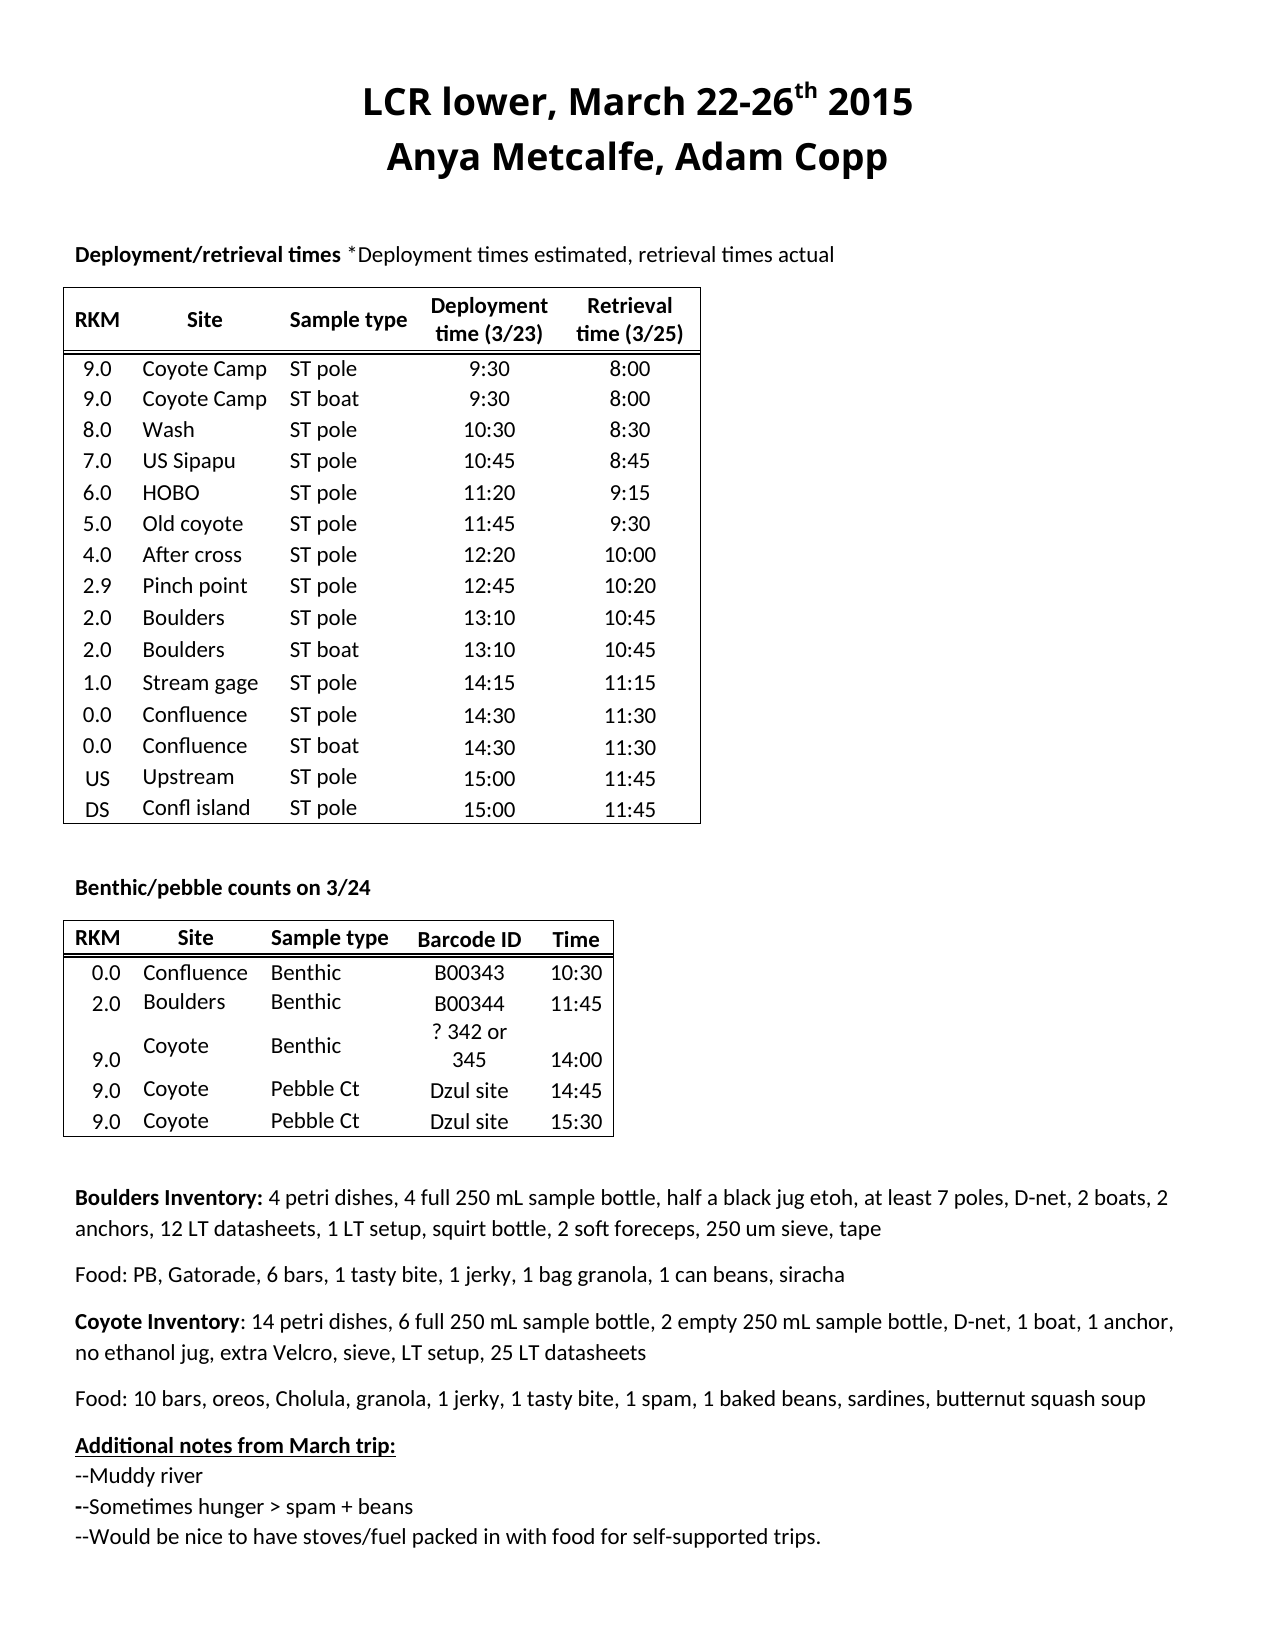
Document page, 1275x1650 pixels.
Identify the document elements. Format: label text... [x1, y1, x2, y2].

table_header RKM [64, 288, 131, 350]
table_cell 0.0 [64, 958, 132, 986]
table_header Time [539, 921, 613, 953]
table_cell 14:30 [419, 729, 559, 761]
table_cell 0.0 [64, 698, 131, 729]
table_cell 11:45 [560, 761, 700, 792]
table_cell 1.0 [64, 667, 131, 698]
text --Muddy river [75, 1462, 1200, 1489]
table_cell 11:30 [560, 729, 700, 761]
table_header Sample type [259, 921, 400, 953]
table_cell B00344 [400, 986, 538, 1017]
table_header Retrieval time (3/25) [560, 288, 700, 350]
table_cell Dzul site [400, 1073, 538, 1104]
table_cell 9:30 [560, 508, 700, 539]
table_cell 8:00 [560, 383, 700, 414]
table_cell ST pole [278, 539, 419, 570]
table_cell Wash [131, 414, 278, 445]
table_cell Boulders [131, 633, 278, 667]
table_cell US Sipapu [131, 445, 278, 476]
table_cell Pinch point [131, 570, 278, 601]
text Deployment/retrieval times *Deployment times estimated, retrieval times actual [75, 240, 1200, 268]
table_cell ST pole [278, 445, 419, 476]
table_cell ST pole [278, 698, 419, 729]
table_cell 11:15 [560, 667, 700, 698]
table_cell 11:45 [419, 508, 559, 539]
table_cell 11:30 [560, 698, 700, 729]
table_cell After cross [131, 539, 278, 570]
text Benthic/pebble counts on 3/24 [75, 873, 1200, 901]
text LCR lower, March 22-26th 2015 [75, 75, 1200, 126]
table_cell 10:45 [560, 633, 700, 667]
table_cell 13:10 [419, 633, 559, 667]
table_cell Old coyote [131, 508, 278, 539]
table_cell Dzul site [400, 1104, 538, 1136]
table_cell 9.0 [64, 383, 131, 414]
table_cell 5.0 [64, 508, 131, 539]
table_cell 9.0 [64, 1017, 132, 1073]
table_cell 2.0 [64, 633, 131, 667]
table_cell ST boat [278, 729, 419, 761]
table_cell Pebble Ct [259, 1073, 400, 1104]
table_header Site [131, 288, 278, 350]
text Additional notes from March trip: [75, 1431, 1200, 1459]
table_cell 14:15 [419, 667, 559, 698]
table_cell Benthic [259, 986, 400, 1017]
table_cell 15:00 [419, 761, 559, 792]
table_cell B00343 [400, 958, 538, 986]
table_cell 8.0 [64, 414, 131, 445]
text --Would be nice to have stoves/fuel packed in with food for self-supported trips. [75, 1522, 1200, 1550]
table_cell Coyote Camp [131, 355, 278, 382]
table_cell 10:20 [560, 570, 700, 601]
table_cell 2.9 [64, 570, 131, 601]
table_cell 15:00 [419, 792, 559, 823]
table_cell Benthic [259, 1017, 400, 1073]
table_cell 10:45 [419, 445, 559, 476]
text --Sometimes hunger > spam + beans [75, 1492, 1200, 1520]
table_cell Confluence [131, 729, 278, 761]
table_cell Stream gage [131, 667, 278, 698]
table_cell Upstream [131, 761, 278, 792]
table_cell 13:10 [419, 601, 559, 632]
table_cell Coyote Camp [131, 383, 278, 414]
table_cell Confluence [132, 958, 259, 986]
table_cell ST boat [278, 383, 419, 414]
table_cell 10:30 [539, 958, 613, 986]
table_cell 10:00 [560, 539, 700, 570]
table_cell Boulders [131, 601, 278, 632]
table_cell 14:00 [539, 1017, 613, 1073]
table_cell 6.0 [64, 476, 131, 507]
table_cell 9:15 [560, 476, 700, 507]
table_cell ST pole [278, 414, 419, 445]
table_cell 11:45 [539, 986, 613, 1017]
table_header Barcode ID [400, 921, 538, 953]
table_cell 0.0 [64, 729, 131, 761]
table_cell 14:30 [419, 698, 559, 729]
table_cell 9.0 [64, 1073, 132, 1104]
table_cell Confluence [131, 698, 278, 729]
table_cell 14:45 [539, 1073, 613, 1104]
table_cell 11:20 [419, 476, 559, 507]
table_cell 10:30 [419, 414, 559, 445]
table_header RKM [64, 921, 132, 953]
text Food: PB, Gatorade, 6 bars, 1 tasty bite, 1 jerky, 1 bag granola, 1 can beans, siracha [75, 1261, 1200, 1288]
table_cell ST pole [278, 570, 419, 601]
table_cell ST pole [278, 601, 419, 632]
table_cell 9.0 [64, 1104, 132, 1136]
table_cell 15:30 [539, 1104, 613, 1136]
table_cell 9:30 [419, 355, 559, 382]
table_header Deployment time (3/23) [419, 288, 559, 350]
table_cell ST pole [278, 792, 419, 823]
text Food: 10 bars, oreos, Cholula, granola, 1 jerky, 1 tasty bite, 1 spam, 1 baked beans, sardines, butternut squash soup [75, 1384, 1200, 1412]
table_cell ST pole [278, 761, 419, 792]
table_cell ST boat [278, 633, 419, 667]
table_cell 12:45 [419, 570, 559, 601]
table_cell 11:45 [560, 792, 700, 823]
table_cell 8:00 [560, 355, 700, 382]
table_cell DS [64, 792, 131, 823]
table_cell 2.0 [64, 986, 132, 1017]
table_cell 9:30 [419, 383, 559, 414]
table_cell 8:45 [560, 445, 700, 476]
table_cell ST pole [278, 667, 419, 698]
table_cell 8:30 [560, 414, 700, 445]
table_cell Boulders [132, 986, 259, 1017]
table_cell Benthic [259, 958, 400, 986]
table_cell Confl island [131, 792, 278, 823]
table_header Site [132, 921, 259, 953]
table_cell HOBO [131, 476, 278, 507]
table_cell 2.0 [64, 601, 131, 632]
table_cell Pebble Ct [259, 1104, 400, 1136]
text Coyote Inventory: 14 petri dishes, 6 full 250 mL sample bottle, 2 empty 250 mL sample bottle, D-net, 1 boat, 1 anchor, no ethanol jug, extra Velcro, sieve, LT setup, 25 LT datasheets [75, 1307, 1200, 1366]
table_header Sample type [278, 288, 419, 350]
table_cell 12:20 [419, 539, 559, 570]
table_cell ST pole [278, 476, 419, 507]
table_cell ? 342 or 345 [400, 1017, 538, 1073]
table_cell 4.0 [64, 539, 131, 570]
text Boulders Inventory: 4 petri dishes, 4 full 250 mL sample bottle, half a black jug etoh, at least 7 poles, D-net, 2 boats, 2 anchors, 12 LT datasheets, 1 LT setup, squirt bottle, 2 soft foreceps, 250 um sieve, tape [75, 1183, 1200, 1242]
table_cell Coyote [132, 1073, 259, 1104]
table_cell Coyote [132, 1104, 259, 1136]
table_cell ST pole [278, 508, 419, 539]
table_cell ST pole [278, 355, 419, 382]
table_cell Coyote [132, 1017, 259, 1073]
text Anya Metcalfe, Adam Copp [75, 130, 1200, 181]
table_cell 10:45 [560, 601, 700, 632]
table_cell 7.0 [64, 445, 131, 476]
table_cell 9.0 [64, 355, 131, 382]
table_cell US [64, 761, 131, 792]
